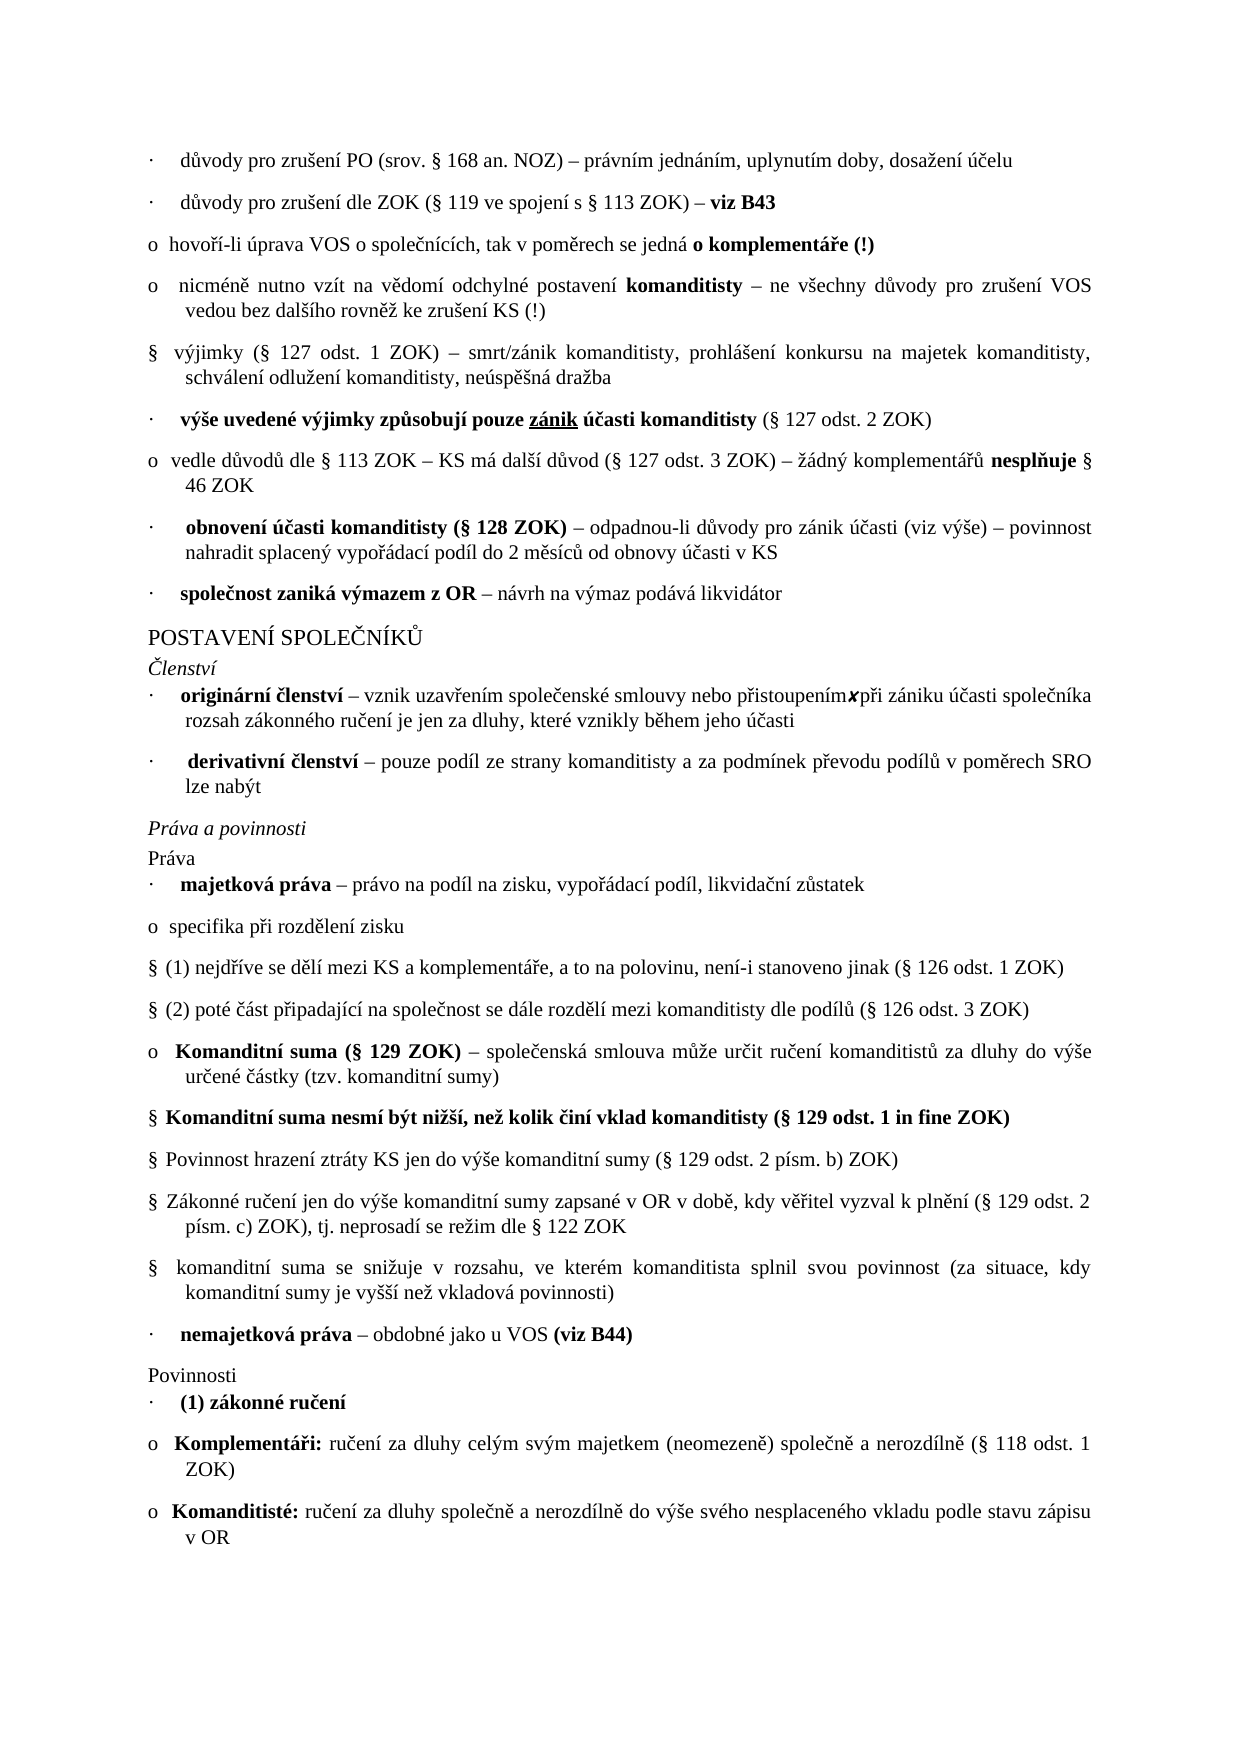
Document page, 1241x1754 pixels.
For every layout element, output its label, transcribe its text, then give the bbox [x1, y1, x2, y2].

text o specifika při rozdělení zisku [148, 913, 1093, 938]
text o Komanditisté: ručení za dluhy společně a nerozdílně do výše svého nesplaceného vkladu podle stavu zápisu v OR [148, 1499, 1093, 1549]
subtitle Povinnosti [148, 1363, 1093, 1387]
text § Povinnost hrazení ztráty KS jen do výše komanditní sumy (§ 129 odst. 2 písm. b) ZOK) [148, 1146, 1093, 1171]
text o Komanditní suma (§ 129 ZOK) – společenská smlouva může určit ručení komanditistů za dluhy do výše určené částky (tzv. komanditní sumy) [148, 1038, 1093, 1088]
text o vedle důvodů dle § 113 ZOK – KS má další důvod (§ 127 odst. 3 ZOK) – žádný komplementářů nesplňuje § 46 ZOK [148, 448, 1093, 498]
text · derivativní členství – pouze podíl ze strany komanditisty a za podmínek převodu podílů v poměrech SRO lze nabýt [148, 749, 1093, 799]
text · společnost zaniká výmazem z OR – návrh na výmaz podává likvidátor [148, 581, 1093, 605]
text · (1) zákonné ručení [148, 1389, 1093, 1414]
subtitle Práva a povinnosti [148, 815, 1093, 839]
text § Zákonné ručení jen do výše komanditní sumy zapsané v OR v době, kdy věřitel vyzval k plnění (§ 129 odst. 2 písm. c) ZOK), tj. neprosadí se režim dle § 122 ZOK [148, 1188, 1093, 1238]
subtitle Členství [148, 656, 1093, 680]
text § (2) poté část připadající na společnost se dále rozdělí mezi komanditisty dle podílů (§ 126 odst. 3 ZOK) [148, 996, 1093, 1021]
text · výše uvedené výjimky způsobují pouze zánik účasti komanditisty (§ 127 odst. 2 ZOK) [148, 406, 1093, 431]
text o Komplementáři: ručení za dluhy celým svým majetkem (neomezeně) společně a nerozdílně (§ 118 odst. 1 ZOK) [148, 1431, 1093, 1481]
text · obnovení účasti komanditisty (§ 128 ZOK) – odpadnou-li důvody pro zánik účasti (viz výše) – povinnost nahradit splacený vypořádací podíl do 2 měsíců od obnovy účasti v KS [148, 514, 1093, 564]
text § komanditní suma se snižuje v rozsahu, ve kterém komanditista splnil svou povinnost (za situace, kdy komanditní sumy je vyšší než vkladová povinnosti) [148, 1255, 1093, 1305]
text § (1) nejdříve se dělí mezi KS a komplementáře, a to na polovinu, není-i stanoveno jinak (§ 126 odst. 1 ZOK) [148, 955, 1093, 980]
text · důvody pro zrušení PO (srov. § 168 an. NOZ) – právním jednáním, uplynutím doby, dosažení účelu [148, 148, 1093, 173]
text o hovoří-li úprava VOS o společnících, tak v poměrech se jedná o komplementáře (!) [148, 231, 1093, 256]
text · důvody pro zrušení dle ZOK (§ 119 ve spojení s § 113 ZOK) – viz B43 [148, 189, 1093, 214]
subtitle POSTAVENÍ SPOLEČNÍKŮ [148, 623, 1093, 650]
text o nicméně nutno vzít na vědomí odchylné postavení komanditisty – ne všechny důvody pro zrušení VOS vedou bez dalšího rovněž ke zrušení KS (!) [148, 273, 1093, 323]
text · nemajetková práva – obdobné jako u VOS (viz B44) [148, 1321, 1093, 1346]
text § Komanditní suma nesmí být nižší, než kolik činí vklad komanditisty (§ 129 odst. 1 in fine ZOK) [148, 1105, 1093, 1130]
text · originární členství – vznik uzavřením společenské smlouvy nebo přistoupením✘při zániku účasti společníka rozsah zákonného ručení je jen za dluhy, které vznikly během jeho účasti [148, 682, 1093, 732]
text · majetková práva – právo na podíl na zisku, vypořádací podíl, likvidační zůstatek [148, 871, 1093, 896]
text § výjimky (§ 127 odst. 1 ZOK) – smrt/zánik komanditisty, prohlášení konkursu na majetek komanditisty, schválení odlužení komanditisty, neúspěšná dražba [148, 339, 1093, 389]
subtitle Práva [148, 846, 1093, 869]
